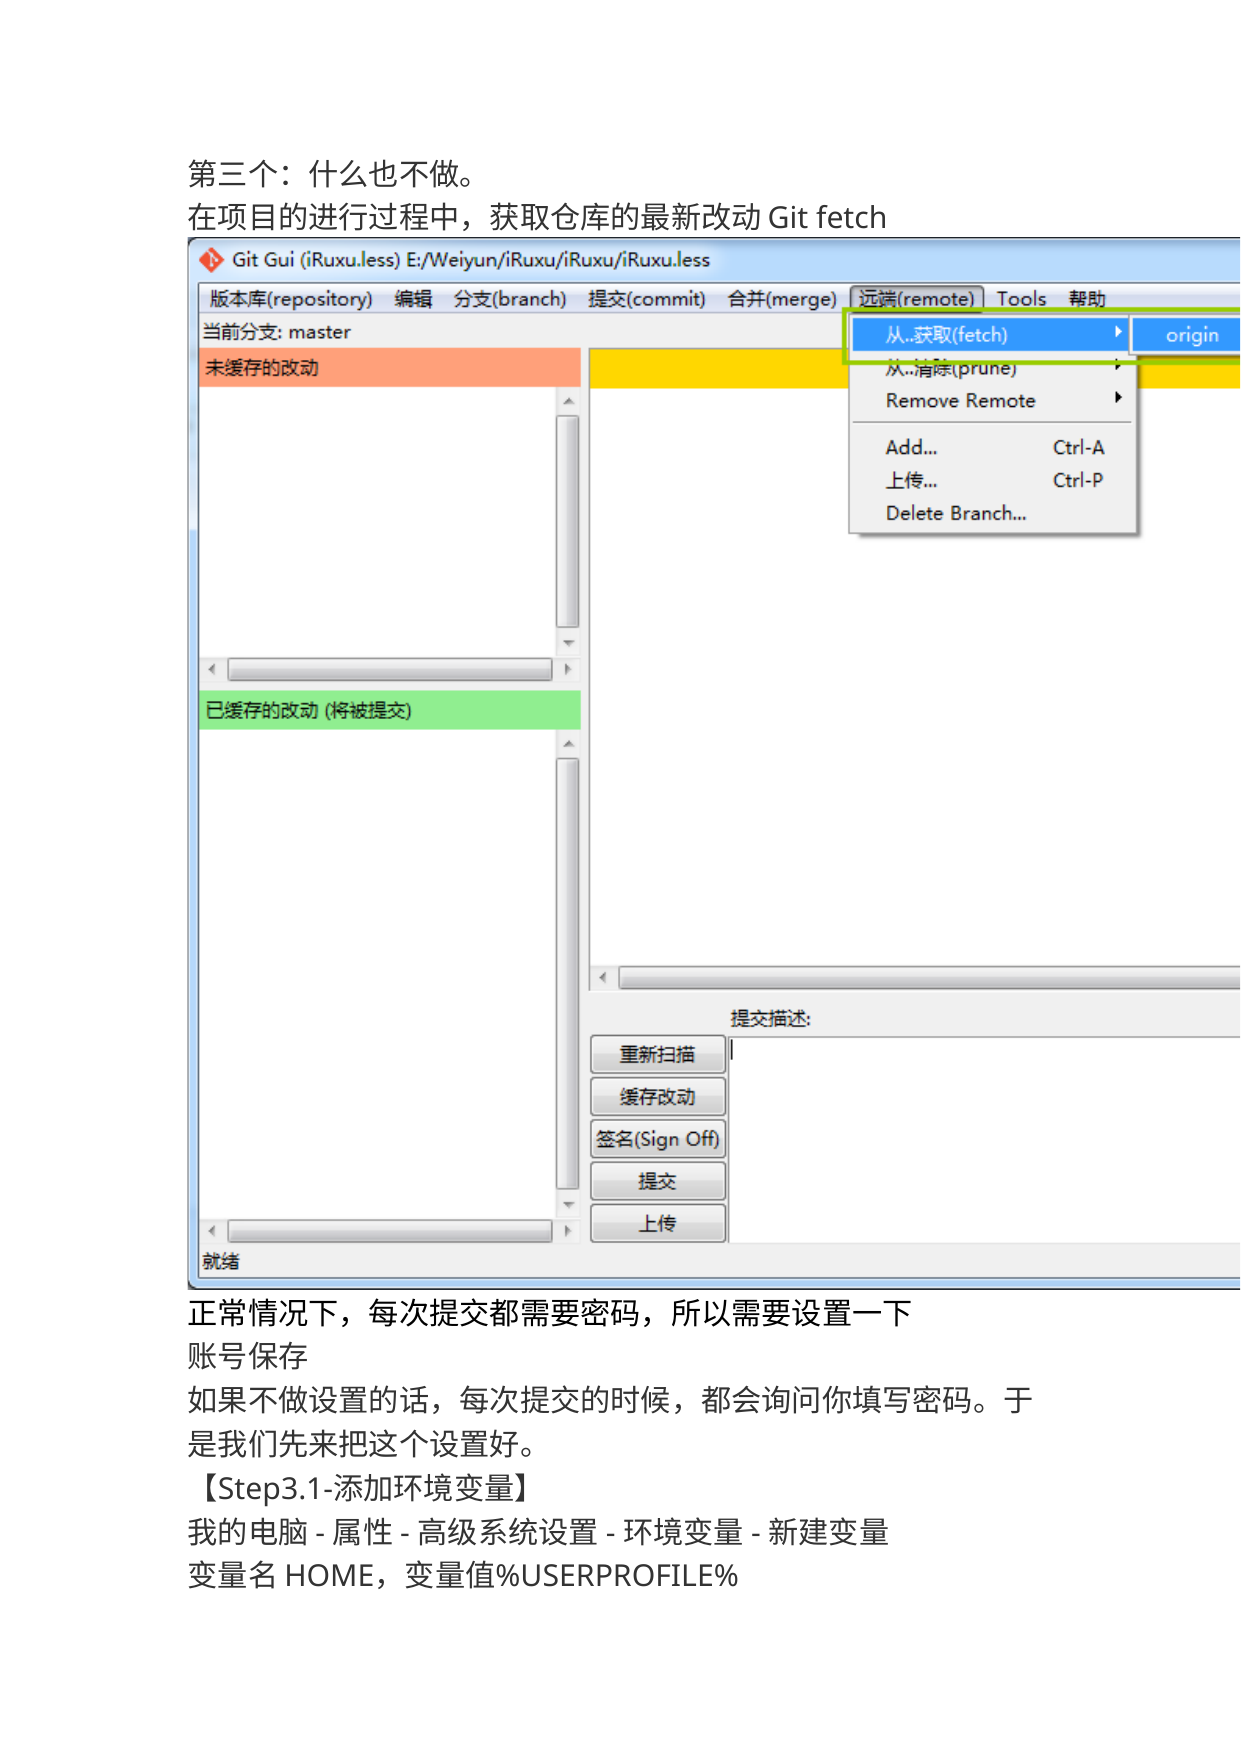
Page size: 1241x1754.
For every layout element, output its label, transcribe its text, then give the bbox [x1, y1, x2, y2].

text 正常情况下，每次提交都需要密码，所以需要设置一下 [187, 1290, 1053, 1333]
text 第三个：什么也不做。 [187, 150, 1053, 194]
text 账号保存 [187, 1333, 1053, 1377]
text 如果不做设置的话，每次提交的时候，都会询问你填写密码。于是我们先来把这个设置好。 [187, 1377, 1053, 1464]
text 在项目的进行过程中，获取仓库的最新改动Git fetch [187, 194, 1053, 237]
text 变量名HOME，变量值%USERPROFILE% [187, 1552, 1053, 1596]
text 我的电脑 - 属性 - 高级系统设置 - 环境变量 - 新建变量 [187, 1508, 1053, 1552]
picture [187, 237, 1241, 1290]
text 【Step3.1-添加环境变量】 [187, 1464, 1053, 1508]
